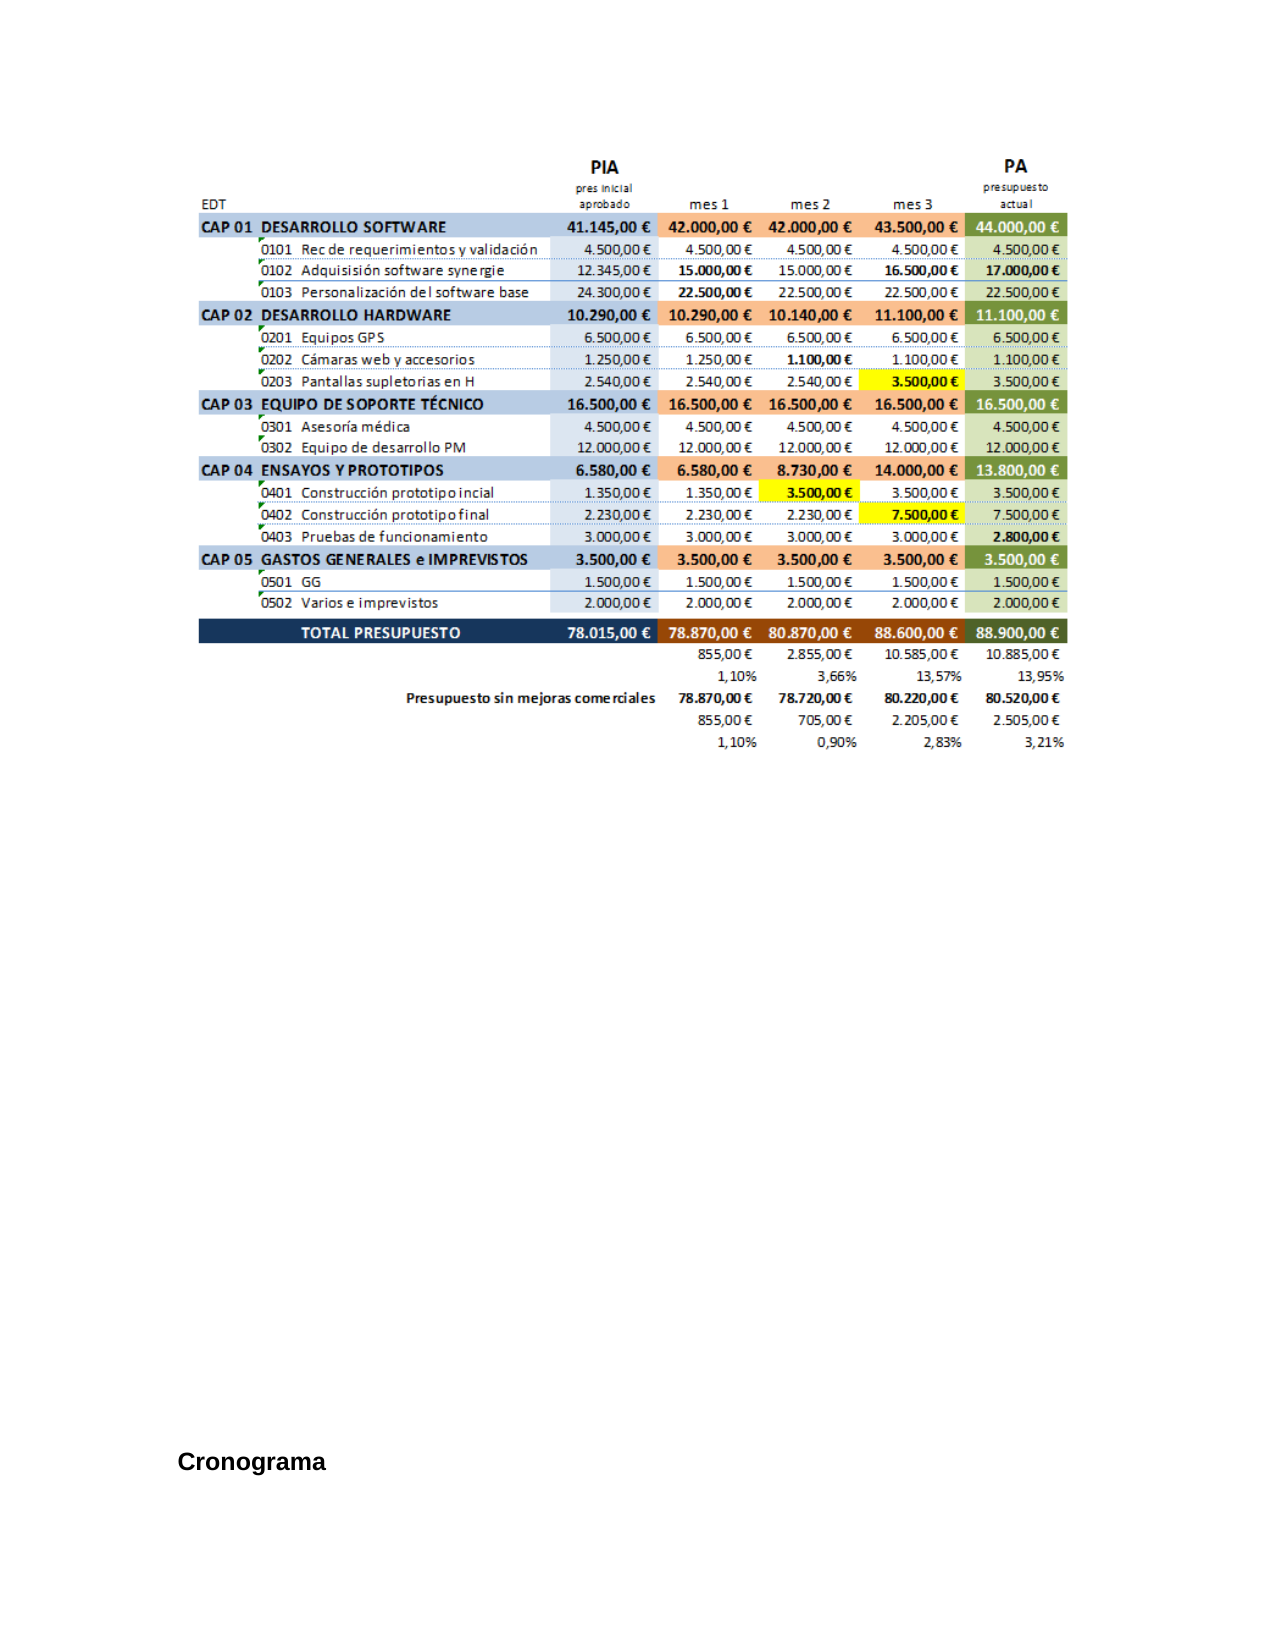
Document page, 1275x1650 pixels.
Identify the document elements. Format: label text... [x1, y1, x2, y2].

picture [177, 147, 1098, 763]
text Cronograma [177, 1447, 1098, 1476]
